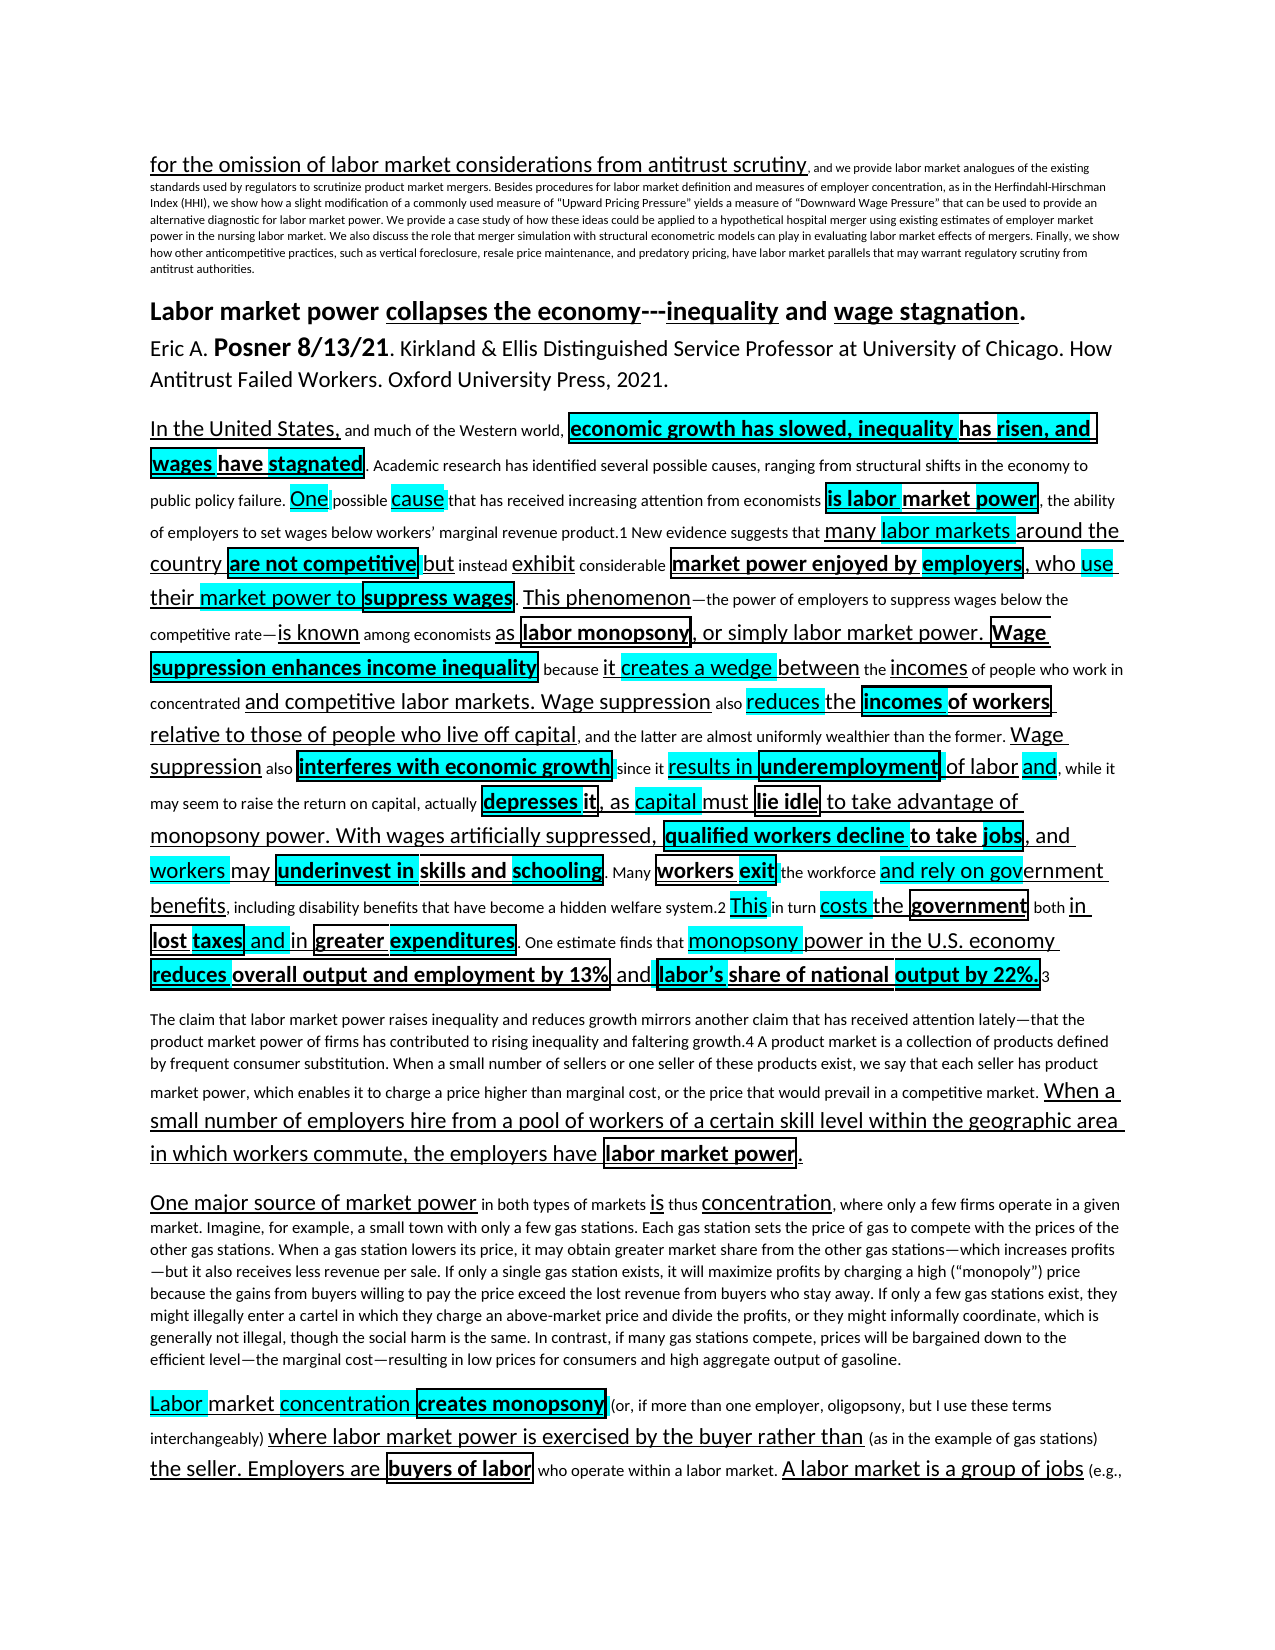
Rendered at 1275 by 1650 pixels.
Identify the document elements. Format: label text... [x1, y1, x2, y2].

subtitle Labor market power collapses the economy---inequality and wage stagnation. [150, 294, 1125, 328]
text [150, 1387, 1125, 1484]
text In the United States, and much of the Western world, economic growth has slowed, inequality has risen, and wages have stagnated. Academic research has identified several possible causes, ranging from structural shifts in the economy to public policy failure. One possible cause that has received increasing attention from economists is labor market power, the ability of employers to set wages below workers’ marginal revenue product.1 New evidence suggests that many labor markets around the country are not competitive but instead exhibit considerable market power enjoyed by employers, who use their market power to suppress wages. This phenomenon—the power of employers to suppress wages below the competitive rate—is known among economists as labor monopsony, or simply labor market power. Wage suppression enhances income inequality because it creates a wedge between the incomes of people who work in concentrated and competitive labor markets. Wage suppression also reduces the incomes of workers relative to those of people who live off capital, and the latter are almost uniformly wealthier than the former. Wage suppression also interferes with economic growth since it results in underemployment of labor and, while it may seem to raise the return on capital, actually depresses it, as capital must lie idle to take advantage of monopsony power. With wages artificially suppressed, qualified workers decline to take jobs, and workers may underinvest in skills and schooling. Many workers exit the workforce and rely on government benefits, including disability benefits that have become a hidden welfare system.2 This in turn costs the government both in lost taxes and in greater expenditures. One estimate finds that monopsony power in the U.S. economy reduces overall output and employment by 13% and labor’s share of national output by 22%.3 [150, 412, 1125, 991]
text One major source of market power in both types of markets is thus concentration, where only a few firms operate in a given market. Imagine, for example, a small town with only a few gas stations. Each gas station sets the price of gas to compete with the prices of the other gas stations. When a gas station lowers its price, it may obtain greater market share from the other gas stations—which increases profits—but it also receives less revenue per sale. If only a single gas station exists, it will maximize profits by charging a high (“monopoly”) price because the gains from buyers willing to pay the price exceed the lost revenue from buyers who stay away. If only a few gas stations exist, they might illegally enter a cartel in which they charge an above-market price and divide the profits, or they might informally coordinate, which is generally not illegal, though the social harm is the same. In contrast, if many gas stations compete, prices will be bargained down to the efficient level—the marginal cost—resulting in low prices for consumers and high aggregate output of gasoline. [150, 1188, 1125, 1369]
text Eric A. Posner 8/13/21. Kirkland & Ellis Distinguished Service Professor at University of Chicago. How Antitrust Failed Workers. Oxford University Press, 2021. [150, 330, 1125, 393]
text The claim that labor market power raises inequality and reduces growth mirrors another claim that has received attention lately—that the product market power of firms has contributed to rising inequality and faltering growth.4 A product market is a collection of products defined by frequent consumer substitution. When a small number of sellers or one seller of these products exist, we say that each seller has product market power, which enables it to charge a price higher than marginal cost, or the price that would prevail in a competitive market. When a small number of employers hire from a pool of workers of a certain skill level within the geographic area in which workers commute, the employers have labor market power. [150, 1010, 1125, 1130]
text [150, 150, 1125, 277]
